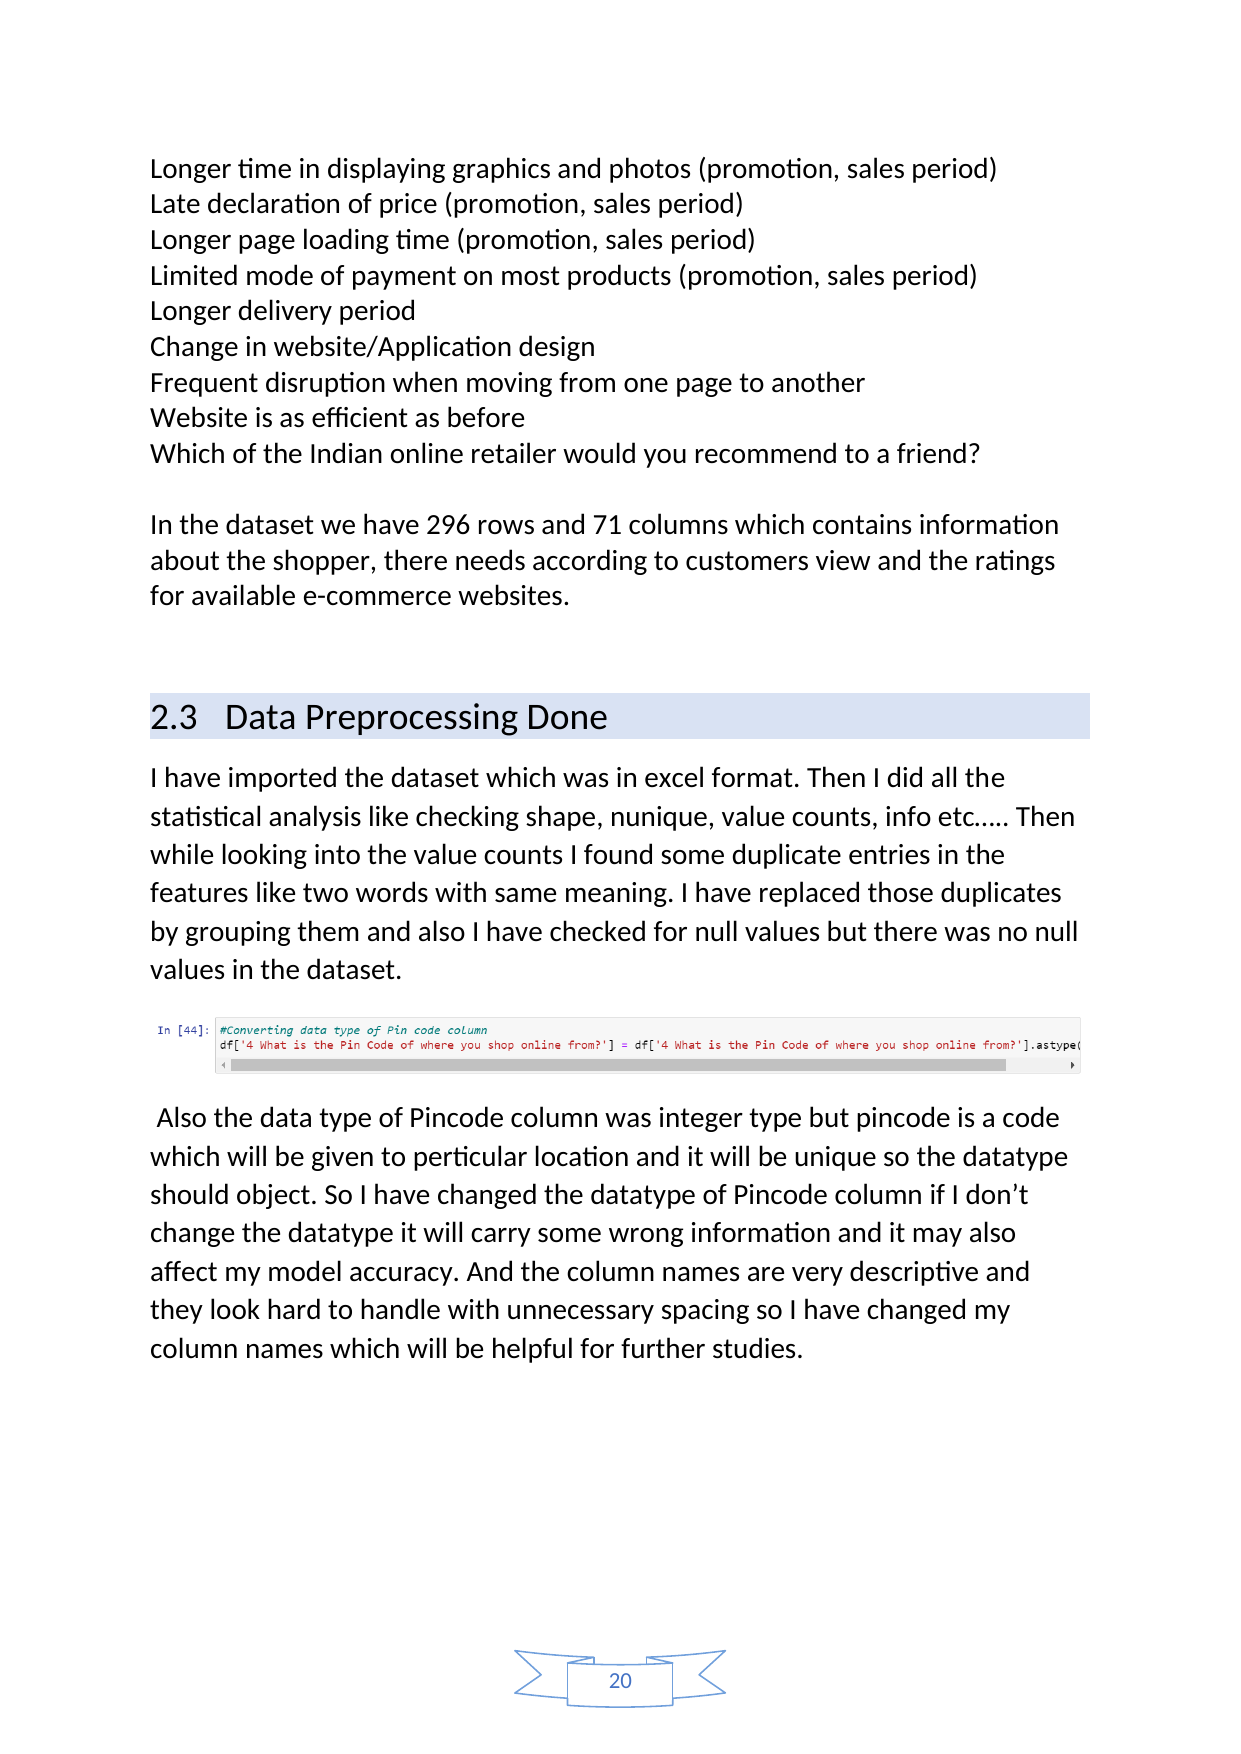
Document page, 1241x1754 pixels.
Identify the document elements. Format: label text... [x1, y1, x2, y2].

text Late declaration of price (promotion, sales period) [150, 186, 1090, 221]
text In the dataset we have 296 rows and 71 columns which contains information about the shopper, there needs according to customers view and the ratings for available e-commerce websites. [150, 506, 1090, 613]
list Data Preprocessing Done [150, 693, 1090, 739]
text Frequent disruption when moving from one page to another [150, 364, 1090, 399]
text Which of the Indian online retailer would you recommend to a friend? [150, 435, 1090, 471]
text Longer delivery period [150, 292, 1090, 328]
text Change in website/Application design [150, 328, 1090, 364]
text Website is as efficient as before [150, 399, 1090, 435]
text Limited mode of payment on most products (promotion, sales period) [150, 257, 1090, 292]
text Longer page loading time (promotion, sales period) [150, 221, 1090, 257]
text Longer time in displaying graphics and photos (promotion, sales period) [150, 150, 1090, 186]
text I have imported the dataset which was in excel format. Then I did all the statistical analysis like checking shape, nunique, value counts, info etc….. Then while looking into the value counts I found some duplicate entries in the features like two words with same meaning. I have replaced those duplicates by grouping them and also I have checked for null values but there was no null values in the dataset. [150, 759, 1090, 987]
text Also the data type of Pincode column was integer type but pincode is a code which will be given to perticular location and it will be unique so the datatype should object. So I have changed the datatype of Pincode column if I don’t change the datatype it will carry some wrong information and it may also affect my model accuracy. And the column names are very descriptive and they look hard to handle with unnecessary spacing so I have changed my column names which will be helpful for further studies. [150, 1099, 1090, 1366]
picture [150, 1006, 1090, 1081]
